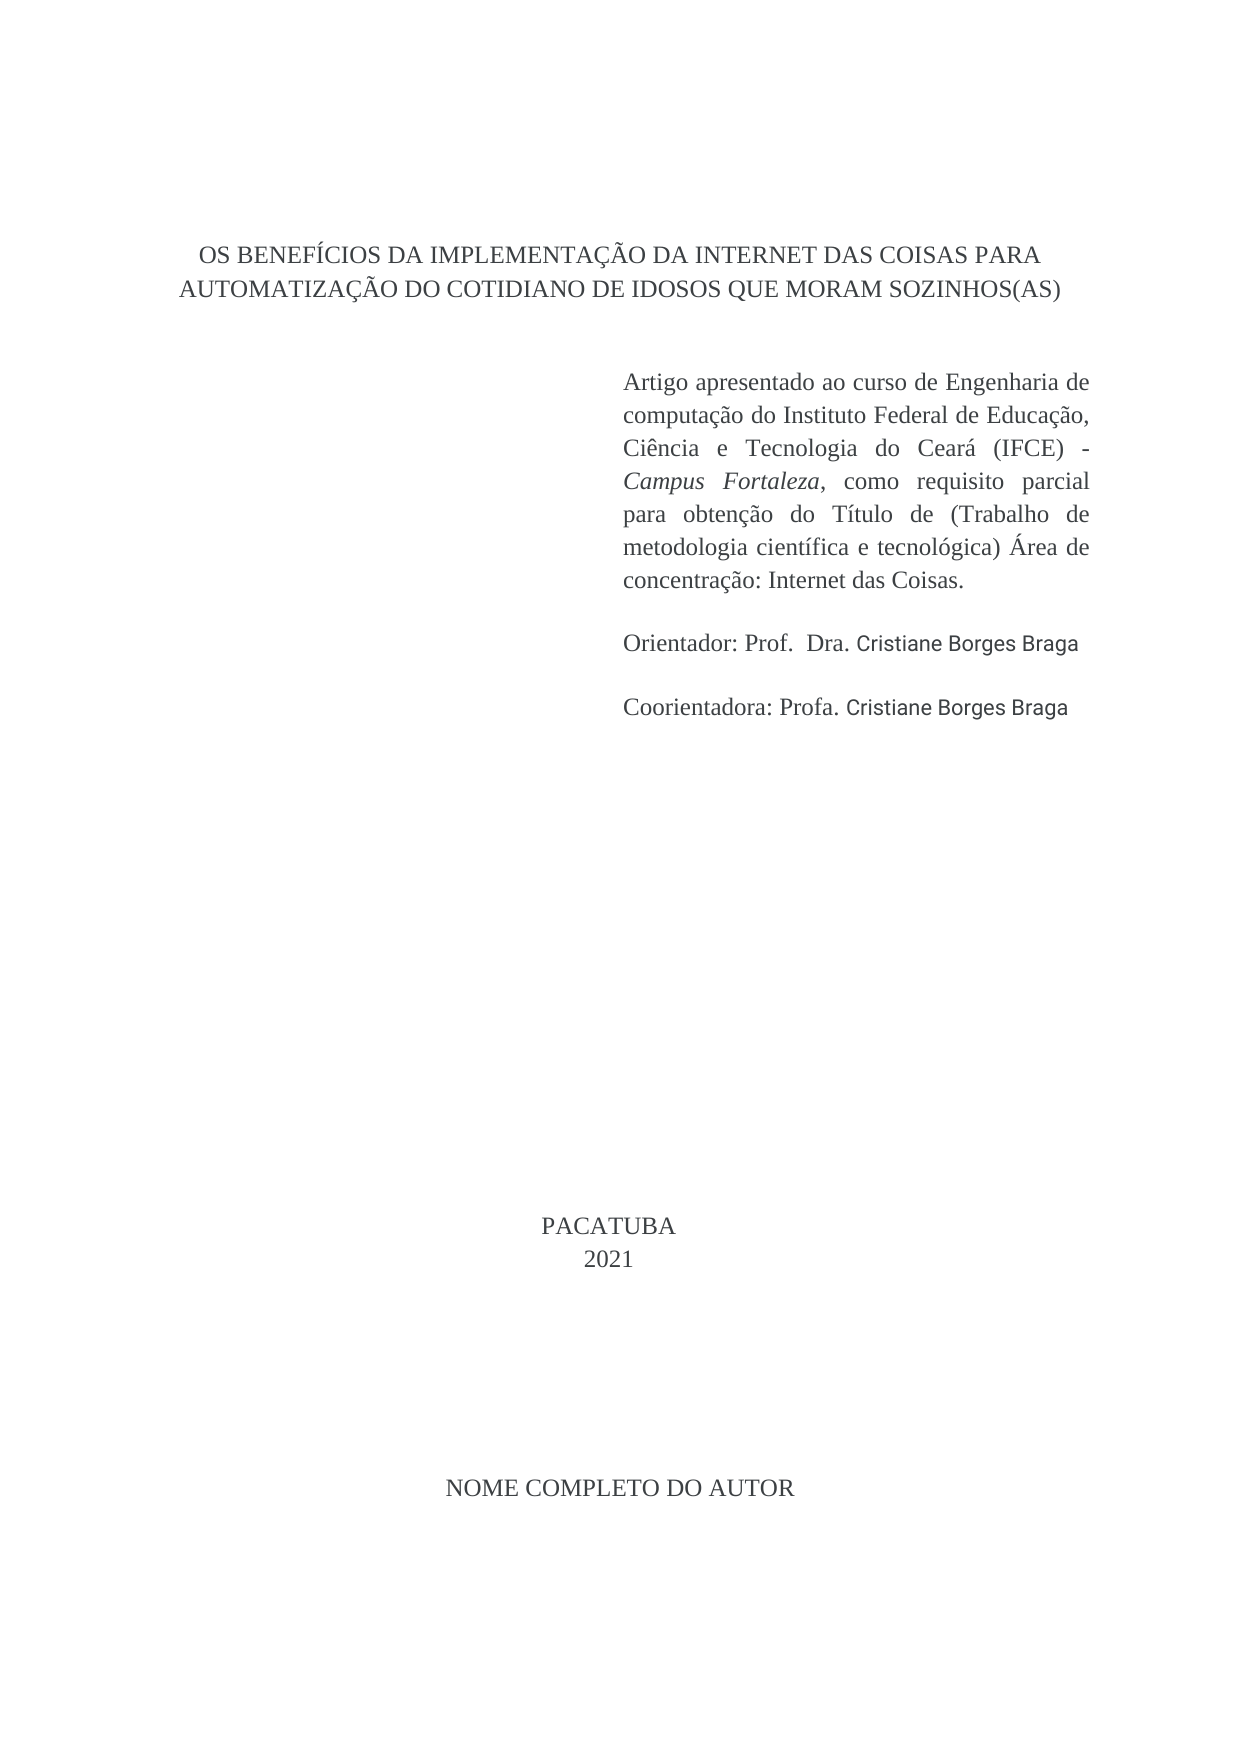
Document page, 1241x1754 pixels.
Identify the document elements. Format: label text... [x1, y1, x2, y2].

text Orientador: Prof. Dra. Cristiane Borges Braga [623, 628, 1090, 657]
text OS BENEFÍCIOS DA IMPLEMENTAÇÃO DA INTERNET DAS COISAS PARA AUTOMATIZAÇÃO DO COTIDIANO DE IDOSOS QUE MORAM SOZINHOS(AS) [150, 241, 1090, 302]
text Artigo apresentado ao curso de Engenharia de computação do Instituto Federal de Educação, Ciência e Tecnologia do Ceará (IFCE) - Campus Fortaleza, como requisito parcial para obtenção do Título de (Trabalho de metodologia científica e tecnológica) Área de concentração: Internet das Coisas. [623, 367, 1090, 594]
text Coorientadora: Profa. Cristiane Borges Braga [623, 692, 1090, 720]
text NOME COMPLETO DO AUTOR [150, 1473, 1090, 1502]
text PACATUBA [150, 1211, 1067, 1239]
text 2021 [150, 1244, 1067, 1273]
